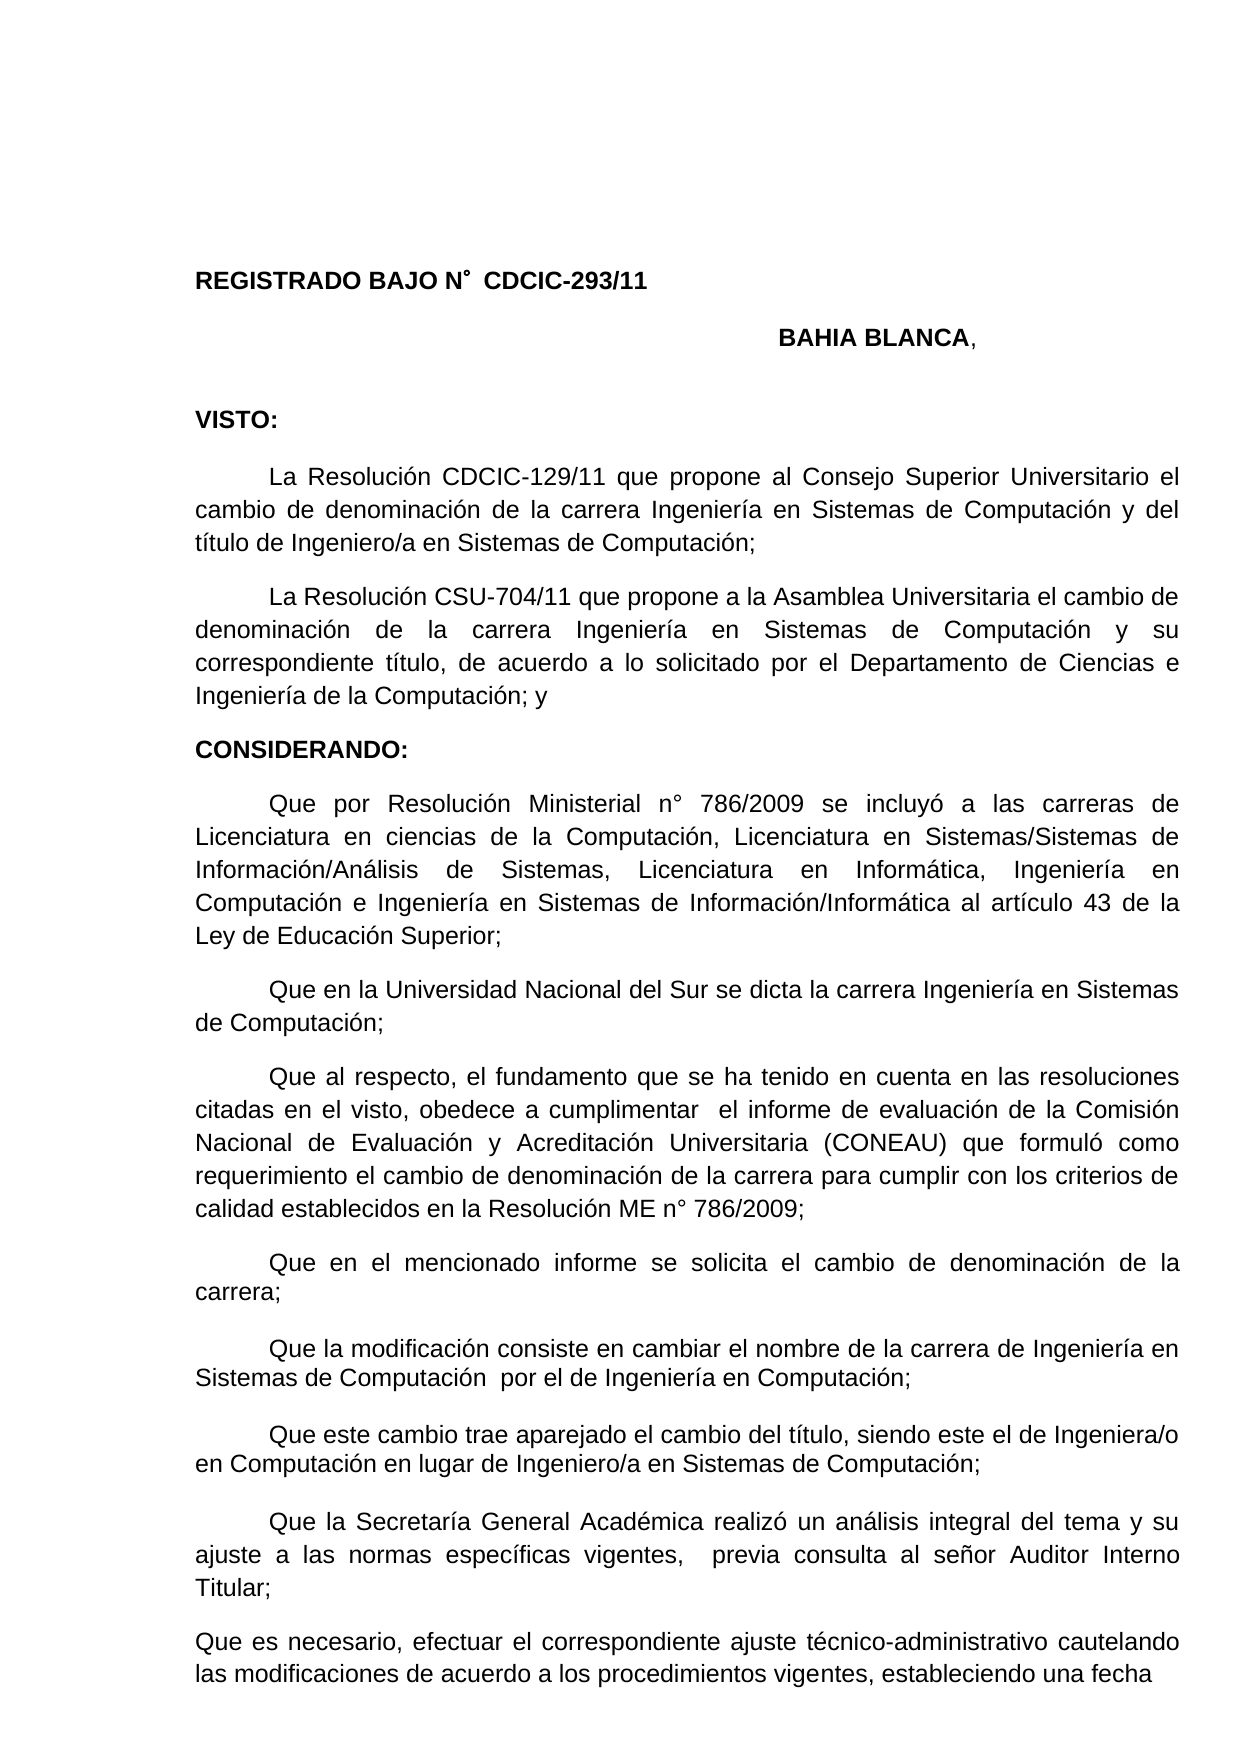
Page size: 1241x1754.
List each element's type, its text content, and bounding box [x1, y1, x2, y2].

text Que la modificación consiste en cambiar el nombre de la carrera de Ingeniería en Sistemas de Computación por el de Ingeniería en Computación; [195, 1334, 1181, 1392]
text Que es necesario, efectuar el correspondiente ajuste técnico-administrativo cautelando las modificaciones de acuerdo a los procedimientos vigentes, estableciendo una fecha [195, 1626, 1181, 1688]
text Que este cambio trae aparejado el cambio del título, siendo este el de Ingeniera/o en Computación en lugar de Ingeniero/a en Sistemas de Computación; [195, 1420, 1181, 1478]
text Que la Secretaría General Académica realizó un análisis integral del tema y su ajuste a las normas específicas vigentes, previa consulta al señor Auditor Interno Titular; [195, 1507, 1181, 1601]
text Que al respecto, el fundamento que se ha tenido en cuenta en las resoluciones citadas en el visto, obedece a cumplimentar el informe de evaluación de la Comisión Nacional de Evaluación y Acreditación Universitaria (CONEAU) que formuló como requerimiento el cambio de denominación de la carrera para cumplir con los criterios de calidad establecidos en la Resolución ME n° 786/2009; [195, 1062, 1181, 1223]
text REGISTRADO BAJO N CDCIC-293/11 [195, 266, 1181, 295]
text CONSIDERANDO: [195, 735, 1181, 764]
text Que por Resolución Ministerial n° 786/2009 se incluyó a las carreras de Licenciatura en ciencias de la Computación, Licenciatura en Sistemas/Sistemas de Información/Análisis de Sistemas, Licenciatura en Informática, Ingeniería en Computación e Ingeniería en Sistemas de Información/Informática al artículo 43 de la Ley de Educación Superior; [195, 789, 1181, 950]
text Que en el mencionado informe se solicita el cambio de denominación de la carrera; [195, 1248, 1181, 1305]
text La Resolución CSU-704/11 que propone a la Asamblea Universitaria el cambio de denominación de la carrera Ingeniería en Sistemas de Computación y su correspondiente título, de acuerdo a lo solicitado por el Departamento de Ciencias e Ingeniería de la Computación; y [195, 582, 1181, 710]
text VISTO: [195, 405, 1181, 434]
text La Resolución CDCIC-129/11 que propone al Consejo Superior Universitario el cambio de denominación de la carrera Ingeniería en Sistemas de Computación y del título de Ingeniero/a en Sistemas de Computación; [195, 462, 1181, 557]
text BAHIA BLANCA, [195, 323, 1181, 352]
text Que en la Universidad Nacional del Sur se dicta la carrera Ingeniería en Sistemas de Computación; [195, 975, 1181, 1037]
